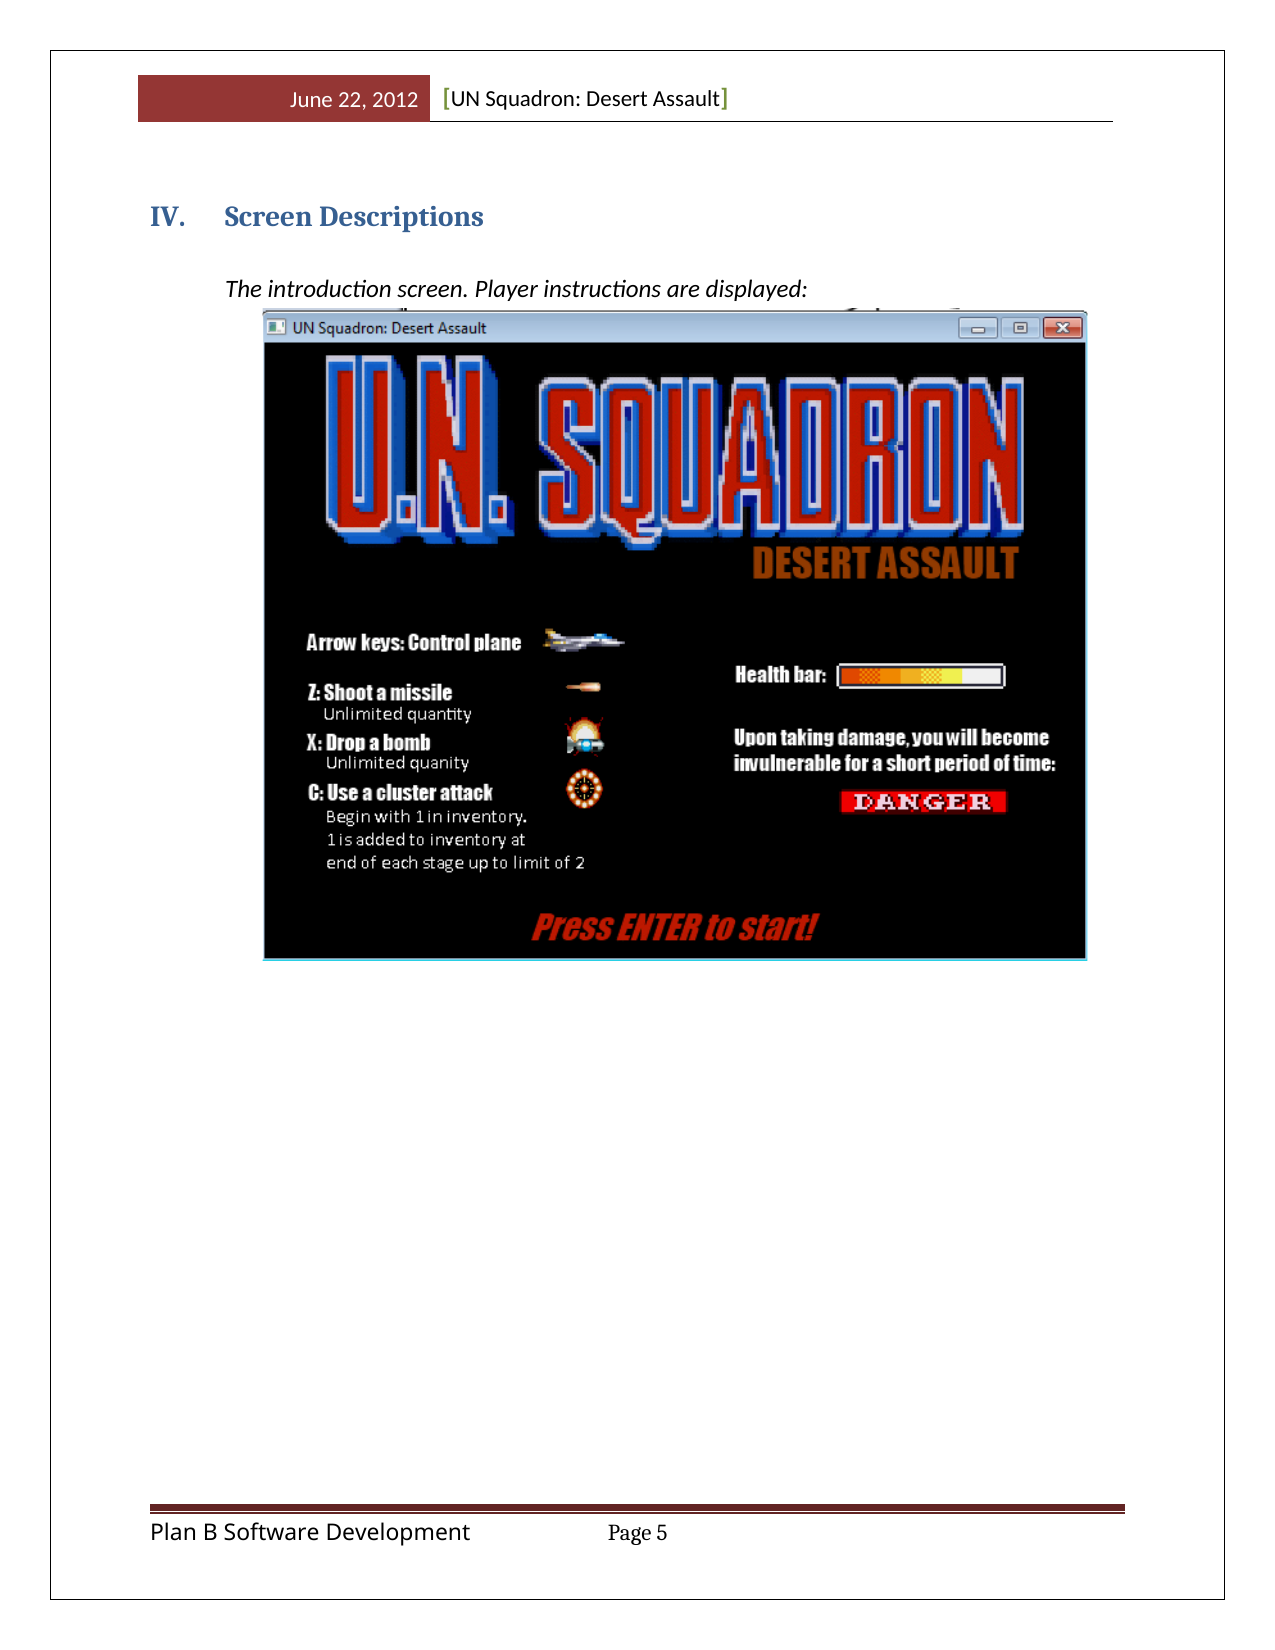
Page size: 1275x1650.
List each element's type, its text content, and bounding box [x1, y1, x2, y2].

subtitle Screen Descriptions [150, 200, 1125, 233]
list The introduction screen. Player instructions are displayed: [225, 273, 1125, 304]
picture [262, 308, 1088, 961]
